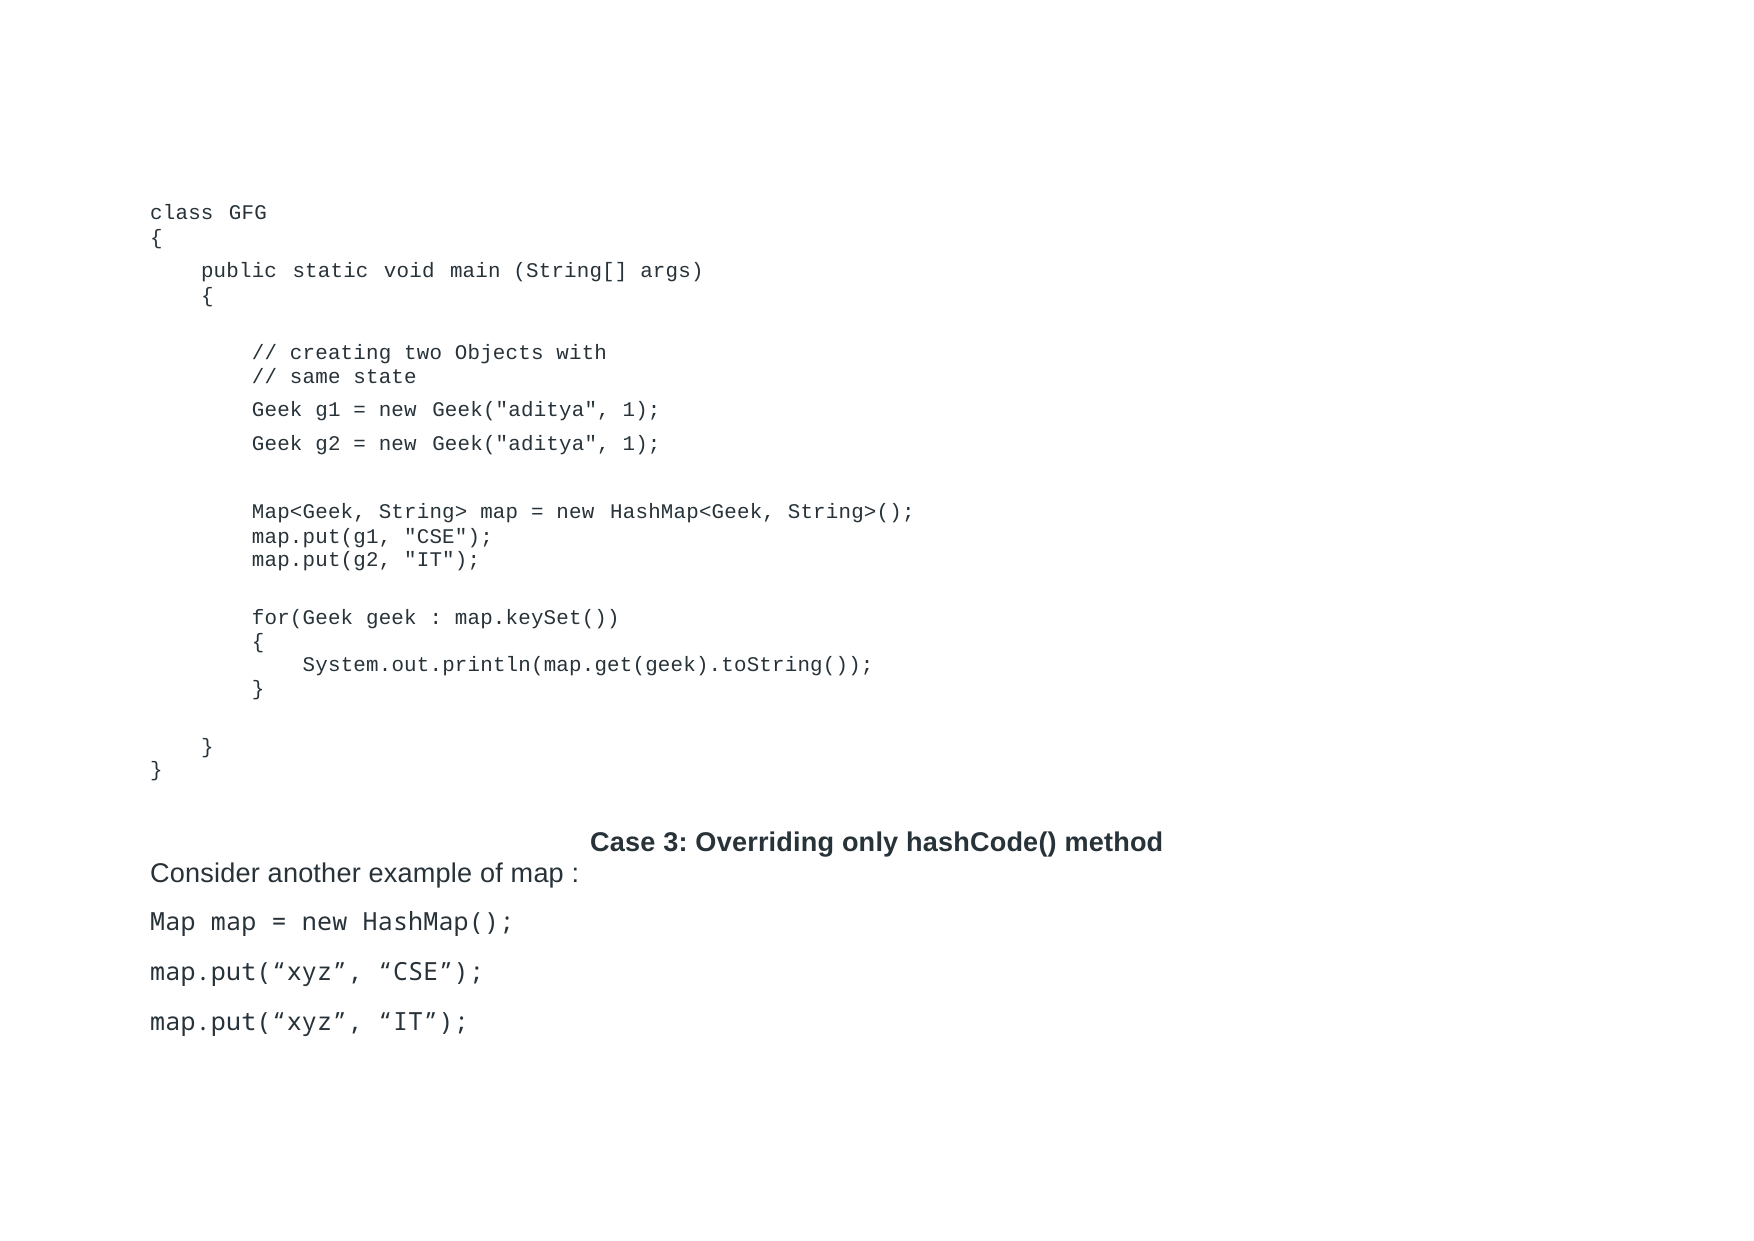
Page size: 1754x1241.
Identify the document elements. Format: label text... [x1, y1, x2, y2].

text { [150, 227, 1604, 251]
text class GFG [150, 193, 1604, 227]
text Map map = new HashMap(); [150, 904, 1604, 938]
text { [150, 284, 1604, 308]
text { [150, 631, 1604, 654]
text Map<Geek, String> map = new HashMap<Geek, String>(); [150, 492, 1604, 526]
text Geek g1 = new Geek("aditya", 1); [150, 389, 1604, 424]
text map.put(“xyz”, “IT”); [150, 1003, 1604, 1037]
text map.put(g2, "IT"); [150, 549, 1604, 573]
text map.put(g1, "CSE"); [150, 526, 1604, 549]
text Consider another example of map : [150, 857, 1604, 888]
text Case 3: Overriding only hashCode() method [150, 826, 1604, 857]
text for(Geek geek : map.keySet()) [150, 607, 1604, 631]
text } [150, 736, 1604, 759]
text public static void main (String[] args) [150, 251, 1604, 284]
text System.out.println(map.get(geek).toString()); [150, 654, 1604, 678]
text map.put(“xyz”, “CSE”); [150, 954, 1604, 988]
text // creating two Objects with [150, 342, 1604, 366]
text Geek g2 = new Geek("aditya", 1); [150, 424, 1604, 458]
text } [150, 759, 1604, 783]
text } [150, 678, 1604, 702]
text // same state [150, 366, 1604, 389]
